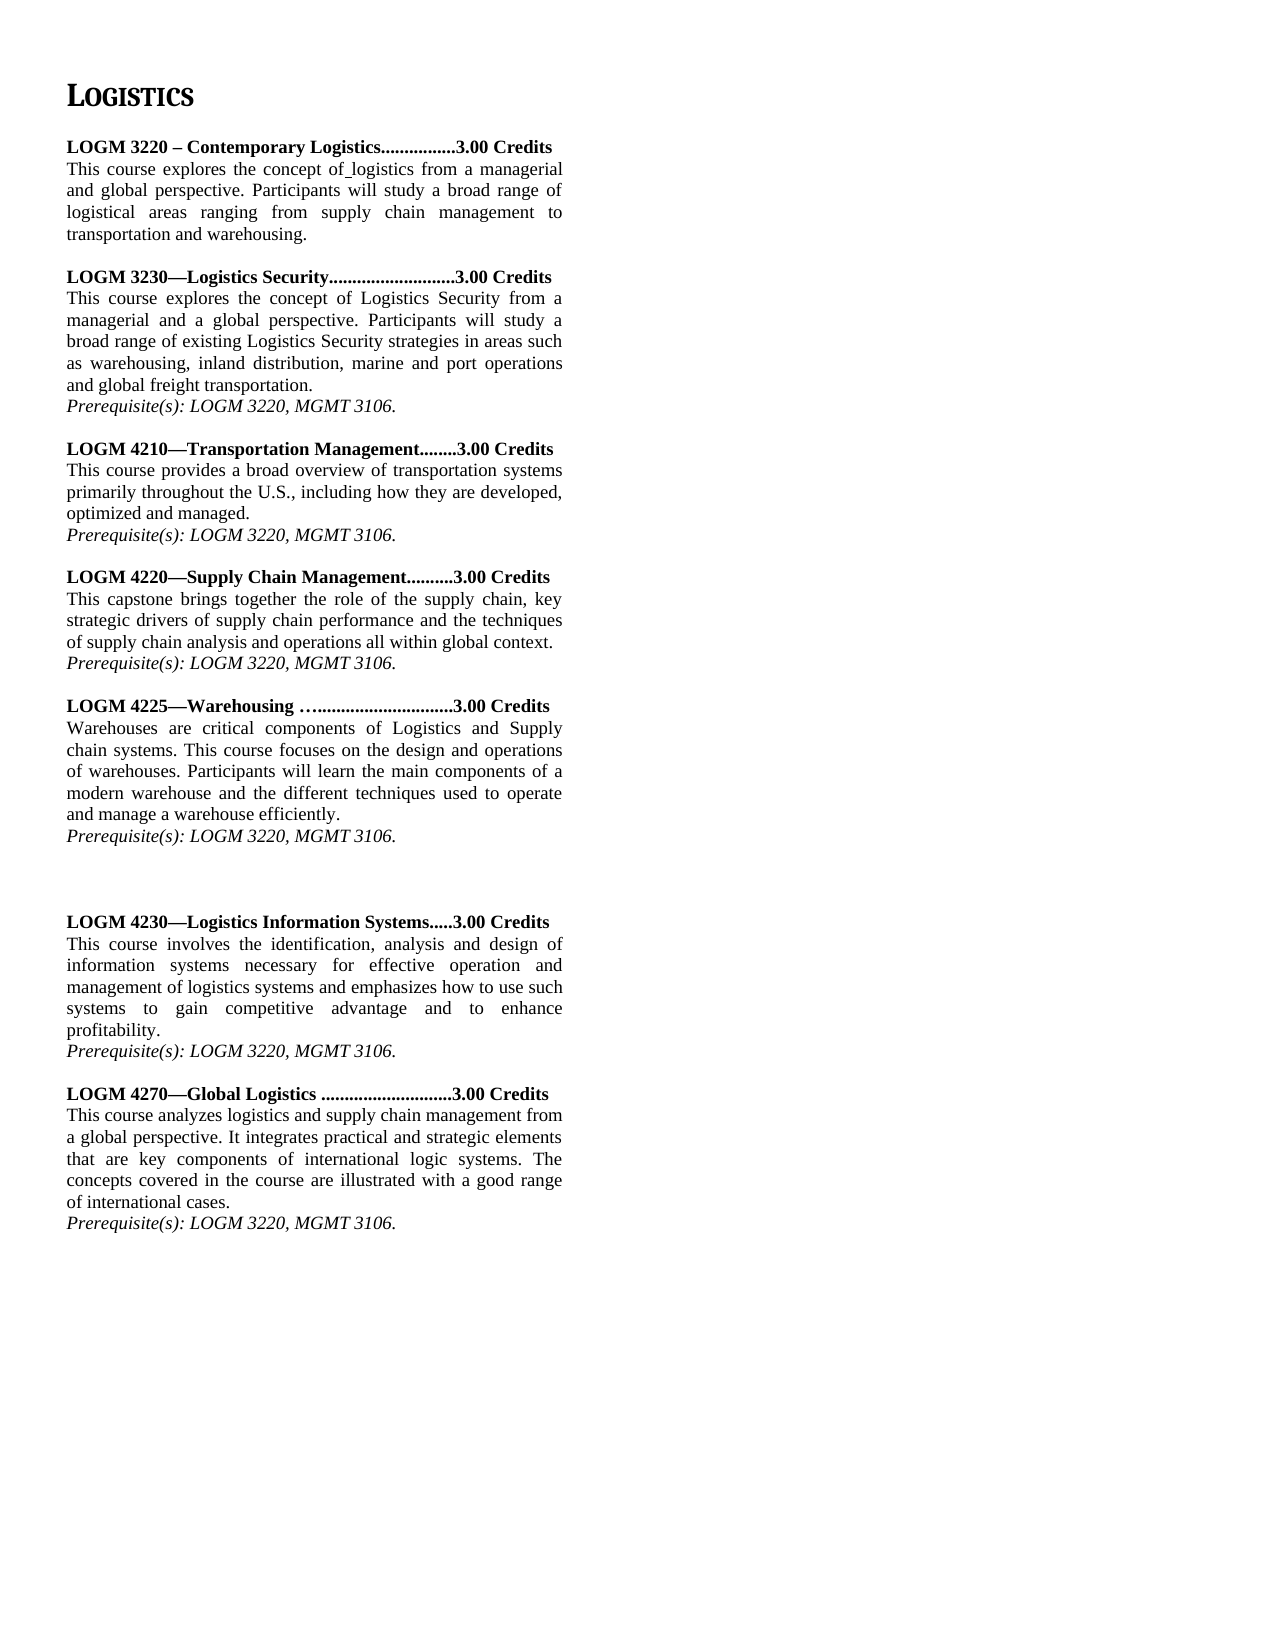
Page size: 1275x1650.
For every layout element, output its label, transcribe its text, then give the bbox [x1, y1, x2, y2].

text LOGM 4225—Warehousing ….............................3.00 Credits [66, 695, 563, 717]
subtitle LOGISTICS [66, 76, 563, 115]
text LOGM 4270—Global Logistics ............................3.00 Credits [66, 1083, 563, 1104]
text Prerequisite(s): LOGM 3220, MGMT 3106. [66, 1212, 563, 1234]
text LOGM 4210—Transportation Management........3.00 Credits [66, 437, 563, 459]
text This course analyzes logistics and supply chain management from a global perspective. It integrates practical and strategic elements that are key components of international logic systems. The concepts covered in the course are illustrated with a good range of international cases. [66, 1104, 563, 1212]
text Prerequisite(s): LOGM 3220, MGMT 3106. [66, 524, 563, 545]
text Prerequisite(s): LOGM 3220, MGMT 3106. [66, 825, 563, 846]
text This course provides a broad overview of transportation systems primarily throughout the U.S., including how they are developed, optimized and managed. [66, 459, 563, 524]
text LOGM 4220—Supply Chain Management..........3.00 Credits [66, 566, 563, 588]
text LOGM 3220 – Contemporary Logistics................3.00 Credits [66, 136, 563, 158]
text LOGM 3230—Logistics Security...........................3.00 Credits [66, 266, 563, 287]
text This course explores the concept of logistics from a managerial and global perspective. Participants will study a broad range of logistical areas ranging from supply chain management to transportation and warehousing. [66, 158, 563, 244]
text Warehouses are critical components of Logistics and Supply chain systems. This course focuses on the design and operations of warehouses. Participants will learn the main components of a modern warehouse and the different techniques used to operate and manage a warehouse efficiently. [66, 717, 563, 825]
text Prerequisite(s): LOGM 3220, MGMT 3106. [66, 395, 563, 417]
text Prerequisite(s): LOGM 3220, MGMT 3106. [66, 1040, 563, 1062]
text This capstone brings together the role of the supply chain, key strategic drivers of supply chain performance and the techniques of supply chain analysis and operations all within global context. [66, 588, 563, 652]
text This course involves the identification, analysis and design of information systems necessary for effective operation and management of logistics systems and emphasizes how to use such systems to gain competitive advantage and to enhance profitability. [66, 933, 563, 1040]
text This course explores the concept of Logistics Security from a managerial and a global perspective. Participants will study a broad range of existing Logistics Security strategies in areas such as warehousing, inland distribution, marine and port operations and global freight transportation. [66, 287, 563, 395]
text LOGM 4230—Logistics Information Systems.....3.00 Credits [66, 911, 563, 933]
text Prerequisite(s): LOGM 3220, MGMT 3106. [66, 652, 563, 674]
